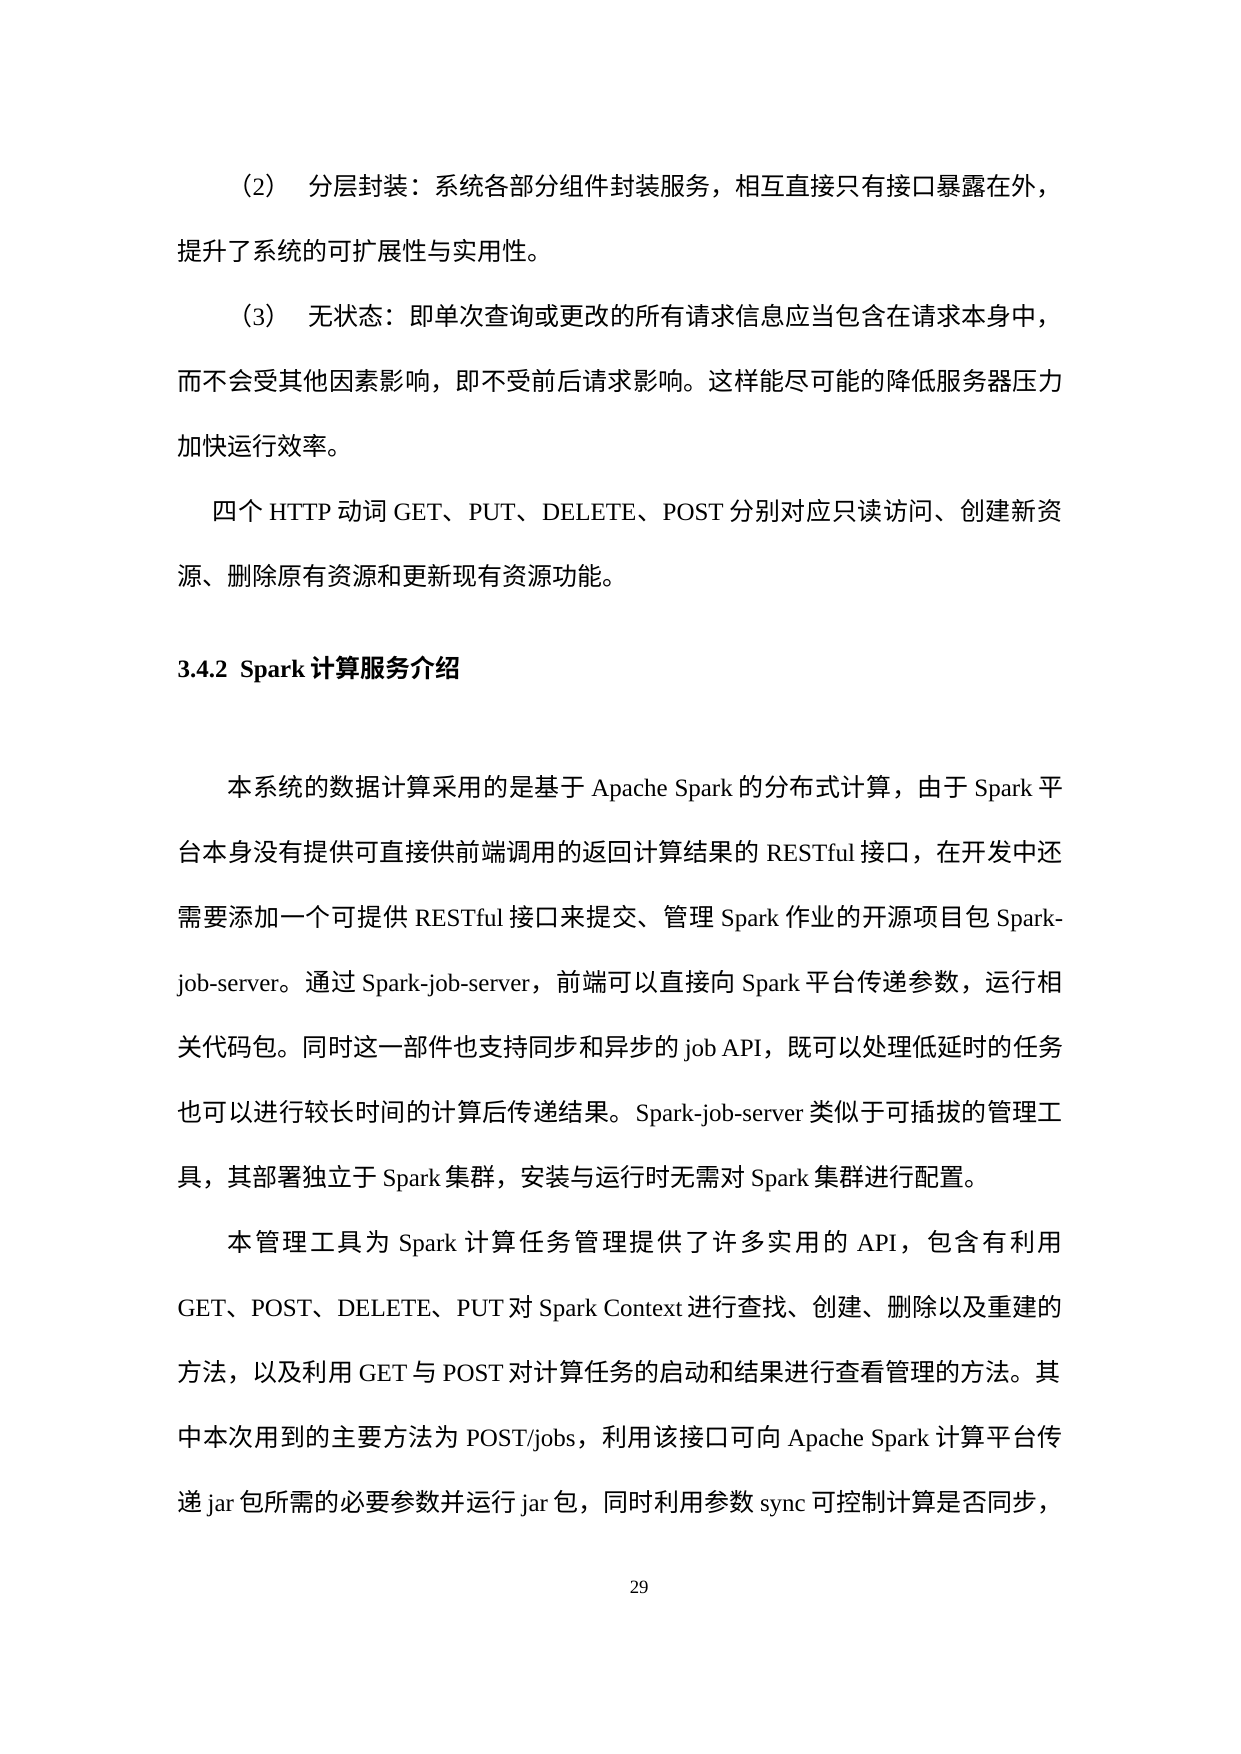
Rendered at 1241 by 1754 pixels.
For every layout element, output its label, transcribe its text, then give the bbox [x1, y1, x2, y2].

text 四个HTTP动词GET、PUT、DELETE、POST分别对应只读访问、创建新资源、删除原有资源和更新现有资源功能。 [177, 477, 1063, 607]
list 无状态：即单次查询或更改的所有请求信息应当包含在请求本身中，而不会受其他因素影响，即不受前后请求影响。这样能尽可能的降低服务器压力，加快运行效率。 [177, 282, 1063, 477]
subtitle Spark计算服务介绍 [177, 634, 1063, 699]
list 分层封装：系统各部分组件封装服务，相互直接只有接口暴露在外，提升了系统的可扩展性与实用性。 [177, 152, 1063, 282]
text 本系统的数据计算采用的是基于Apache Spark的分布式计算，由于Spark平台本身没有提供可直接供前端调用的返回计算结果的RESTful接口，在开发中还需要添加一个可提供RESTful接口来提交、管理Spark作业的开源项目包Spark-job-server。通过Spark-job-server，前端可以直接向Spark平台传递参数，运行相关代码包。同时这一部件也支持同步和异步的job API，既可以处理低延时的任务也可以进行较长时间的计算后传递结果。Spark-job-server类似于可插拔的管理工具，其部署独立于Spark集群，安装与运行时无需对Spark集群进行配置。 [177, 753, 1063, 1208]
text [177, 1208, 1063, 1533]
